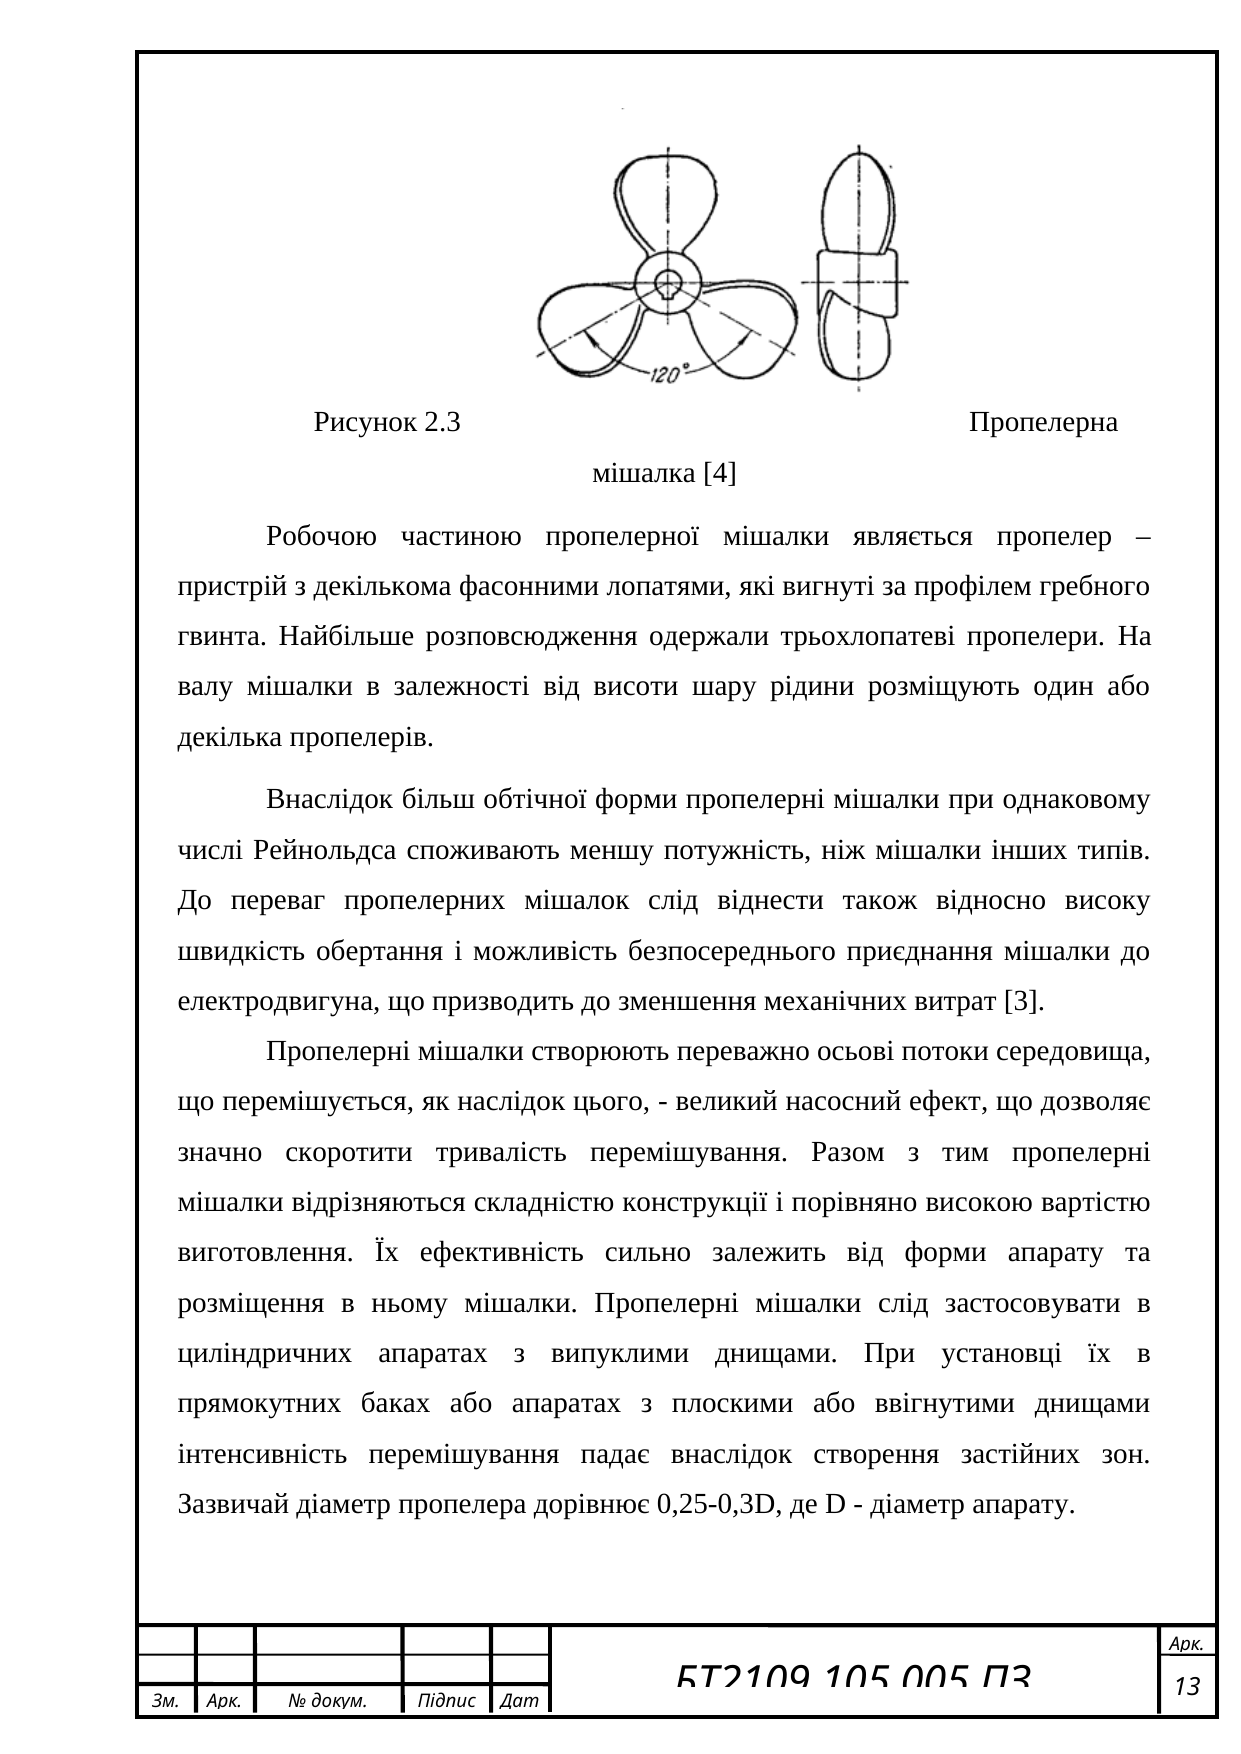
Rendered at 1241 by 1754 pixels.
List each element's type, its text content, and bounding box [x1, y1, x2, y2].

text Робочою частиною пропелерної мішалки являється пропелер – пристрій з декількома фасонними лопатями, які вигнуті за профілем гребного гвинта. Найбільше розповсюдження одержали трьохлопатеві пропелери. На валу мішалки в залежності від висоти шару рідини розміщують один або декілька пропелерів. [177, 518, 1152, 752]
text Пропелерні мішалки створюють переважно осьові потоки середовища, що перемішується, як наслідок цього, - великий насосний ефект, що дозволяє значно скоротити тривалість перемішування. Разом з тим пропелерні мішалки відрізняються складністю конструкції і порівняно високою вартістю виготовлення. Їх ефективність сильно залежить від форми апарату та розміщення в ньому мішалки. Пропелерні мішалки слід застосовувати в циліндричних апаратах з випуклими днищами. При установці їх в прямокутних баках або апаратах з плоскими або ввігнутими днищами інтенсивність перемішування падає внаслідок створення застійних зон. Зазвичай діаметр пропелера дорівнює 0,25-0,3D, де D - діаметр апарату. [177, 1033, 1152, 1519]
picture [526, 108, 917, 395]
text Рисунок 2.3 Пропелерна мішалка [4] [177, 404, 1152, 488]
text Внаслідок більш обтічної форми пропелерні мішалки при однаковому числі Рейнольдса споживають меншу потужність, ніж мішалки інших типів. До переваг пропелерних мішалок слід віднести також відносно високу швидкість обертання і можливість безпосереднього приєднання мішалки до електродвигуна, що призводить до зменшення механічних витрат [3]. [177, 782, 1152, 1016]
